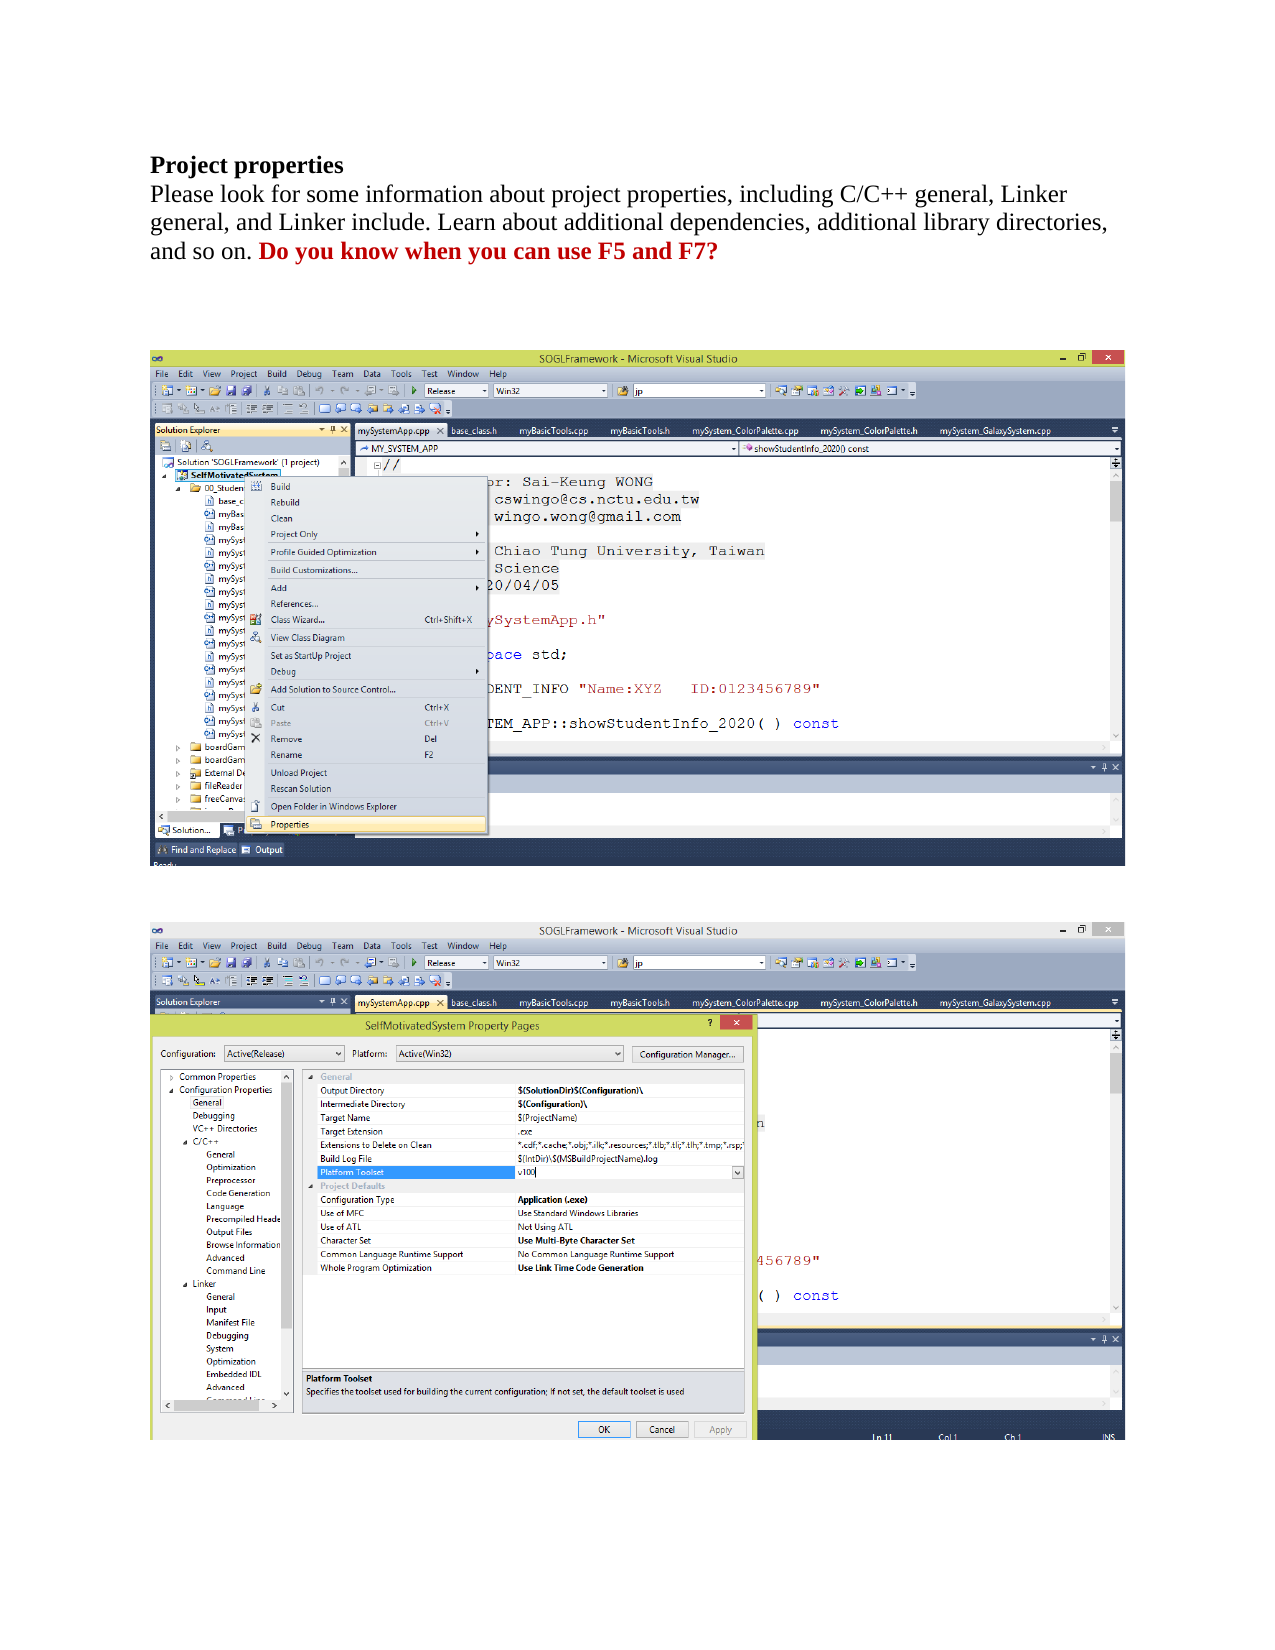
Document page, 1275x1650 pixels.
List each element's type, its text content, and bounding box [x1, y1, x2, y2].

text Project properties [150, 150, 1125, 179]
picture [150, 922, 1125, 1440]
picture [150, 350, 1125, 866]
text Please look for some information about project properties, including C/C++ general, Linker general, and Linker include. Learn about additional dependencies, additional library directories, and so on. Do you know when you can use F5 and F7? [150, 179, 1125, 265]
